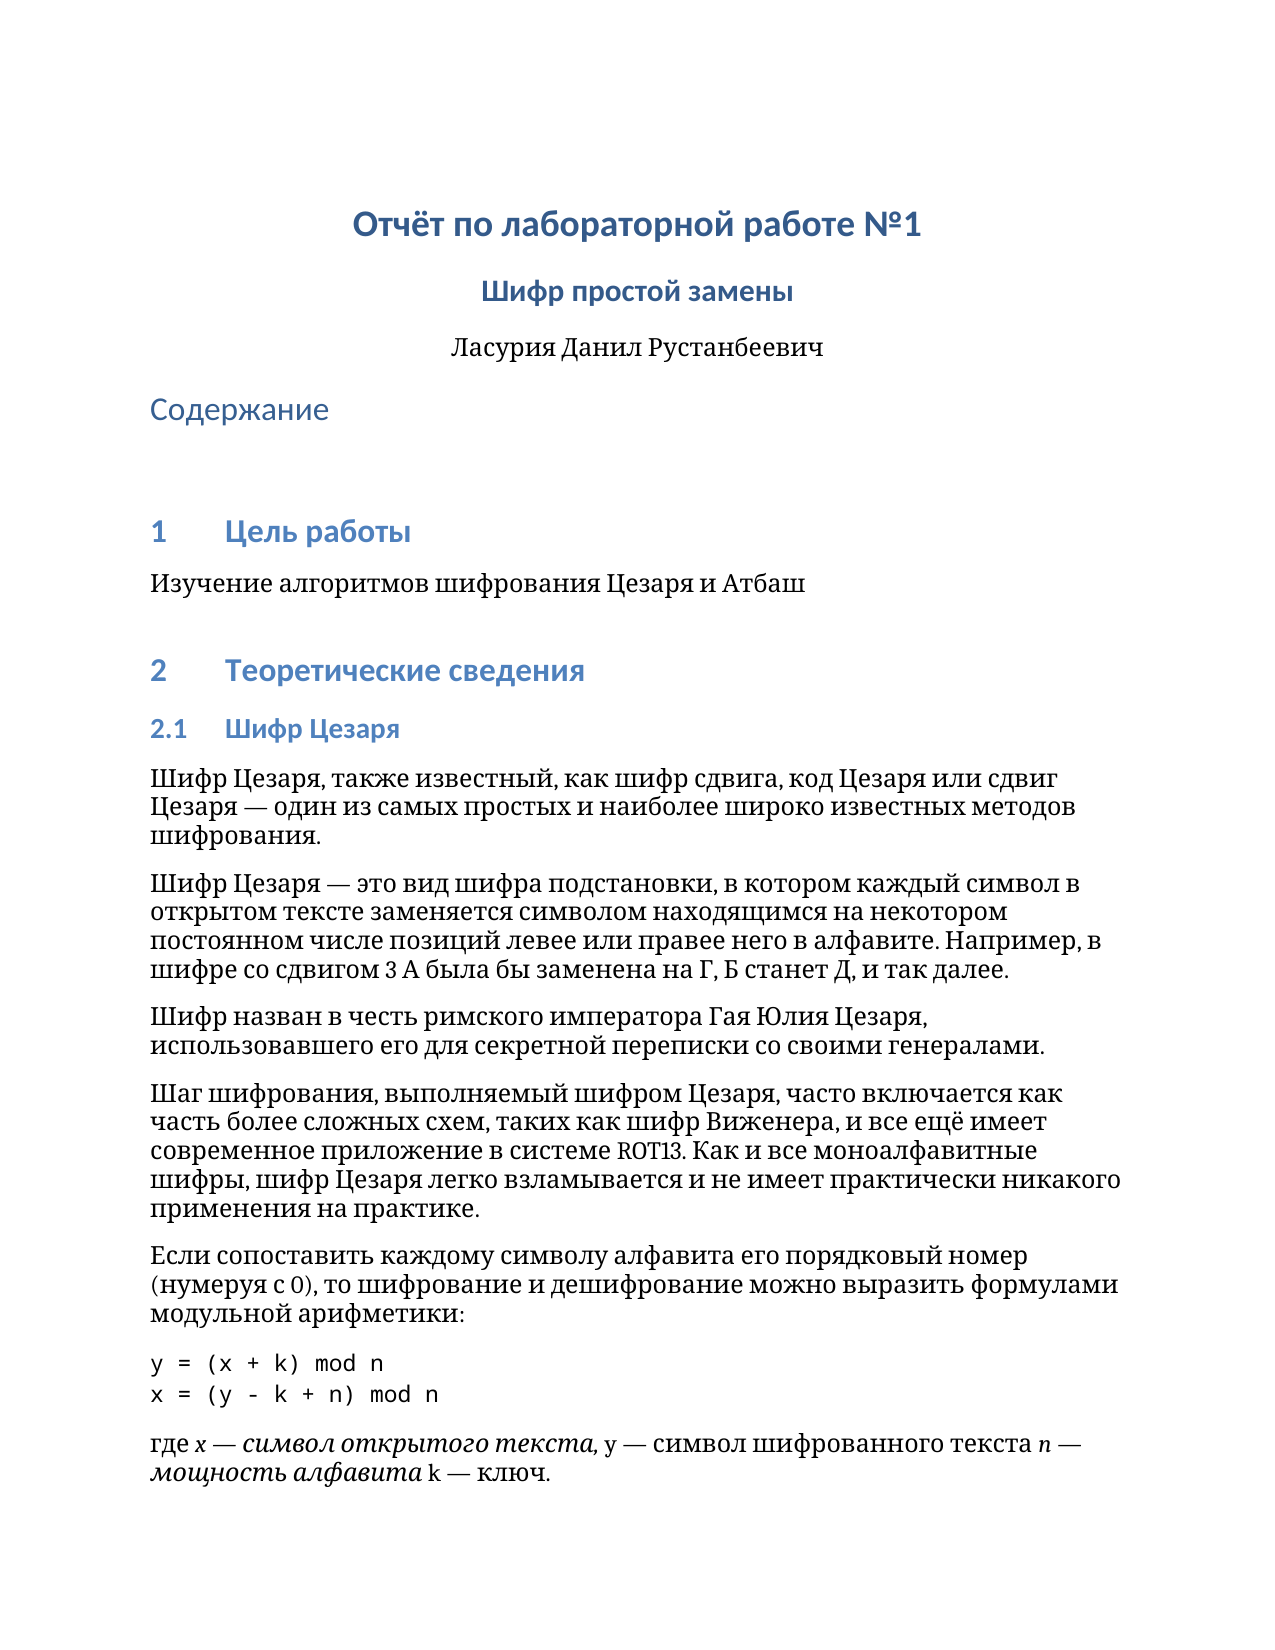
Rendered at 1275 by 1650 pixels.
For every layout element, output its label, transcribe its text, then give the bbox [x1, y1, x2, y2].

text где x — символ открытого текста, y — символ шифрованного текста n — мощность алфавита k — ключ. [150, 1430, 1125, 1488]
subtitle 2 Теоретические сведения [150, 649, 1125, 689]
text Шаг шифрования, выполняемый шифром Цезаря, часто включается как часть более сложных схем, таких как шифр Виженера, и все ещё имеет современное приложение в системе ROT13. Как и все моноалфавитные шифры, шифр Цезаря легко взламывается и не имеет практически никакого применения на практике. [150, 1079, 1125, 1223]
text Шифр Цезаря, также известный, как шифр сдвига, код Цезаря или сдвиг Цезаря — один из самых простых и наиболее широко известных методов шифрования. [150, 764, 1125, 851]
text Ласурия Данил Рустанбеевич [150, 334, 1125, 363]
subtitle 2.1 Шифр Цезаря [150, 710, 1125, 746]
text Изучение алгоритмов шифрования Цезаря и Атбаш [150, 570, 1125, 599]
subtitle Шифр простой замены [150, 271, 1125, 309]
text Шифр Цезаря — это вид шифра подстановки, в котором каждый символ в открытом тексте заменяется символом находящимся на некотором постоянном числе позиций левее или правее него в алфавите. Например, в шифре со сдвигом 3 А была бы заменена на Г, Б станет Д, и так далее. [150, 869, 1125, 984]
text Если сопоставить каждому символу алфавита его порядковый номер (нумеруя с 0), то шифрование и дешифрование можно выразить формулами модульной арифметики: [150, 1242, 1125, 1328]
text Шифр назван в честь римского императора Гая Юлия Цезаря, использовавшего его для секретной переписки со своими генералами. [150, 1003, 1125, 1061]
text y = (x + k) mod n x = (y - k + n) mod n [150, 1347, 1125, 1409]
subtitle 1 Цель работы [150, 510, 1125, 551]
title Отчёт по лабораторной работе №1 [150, 200, 1125, 246]
